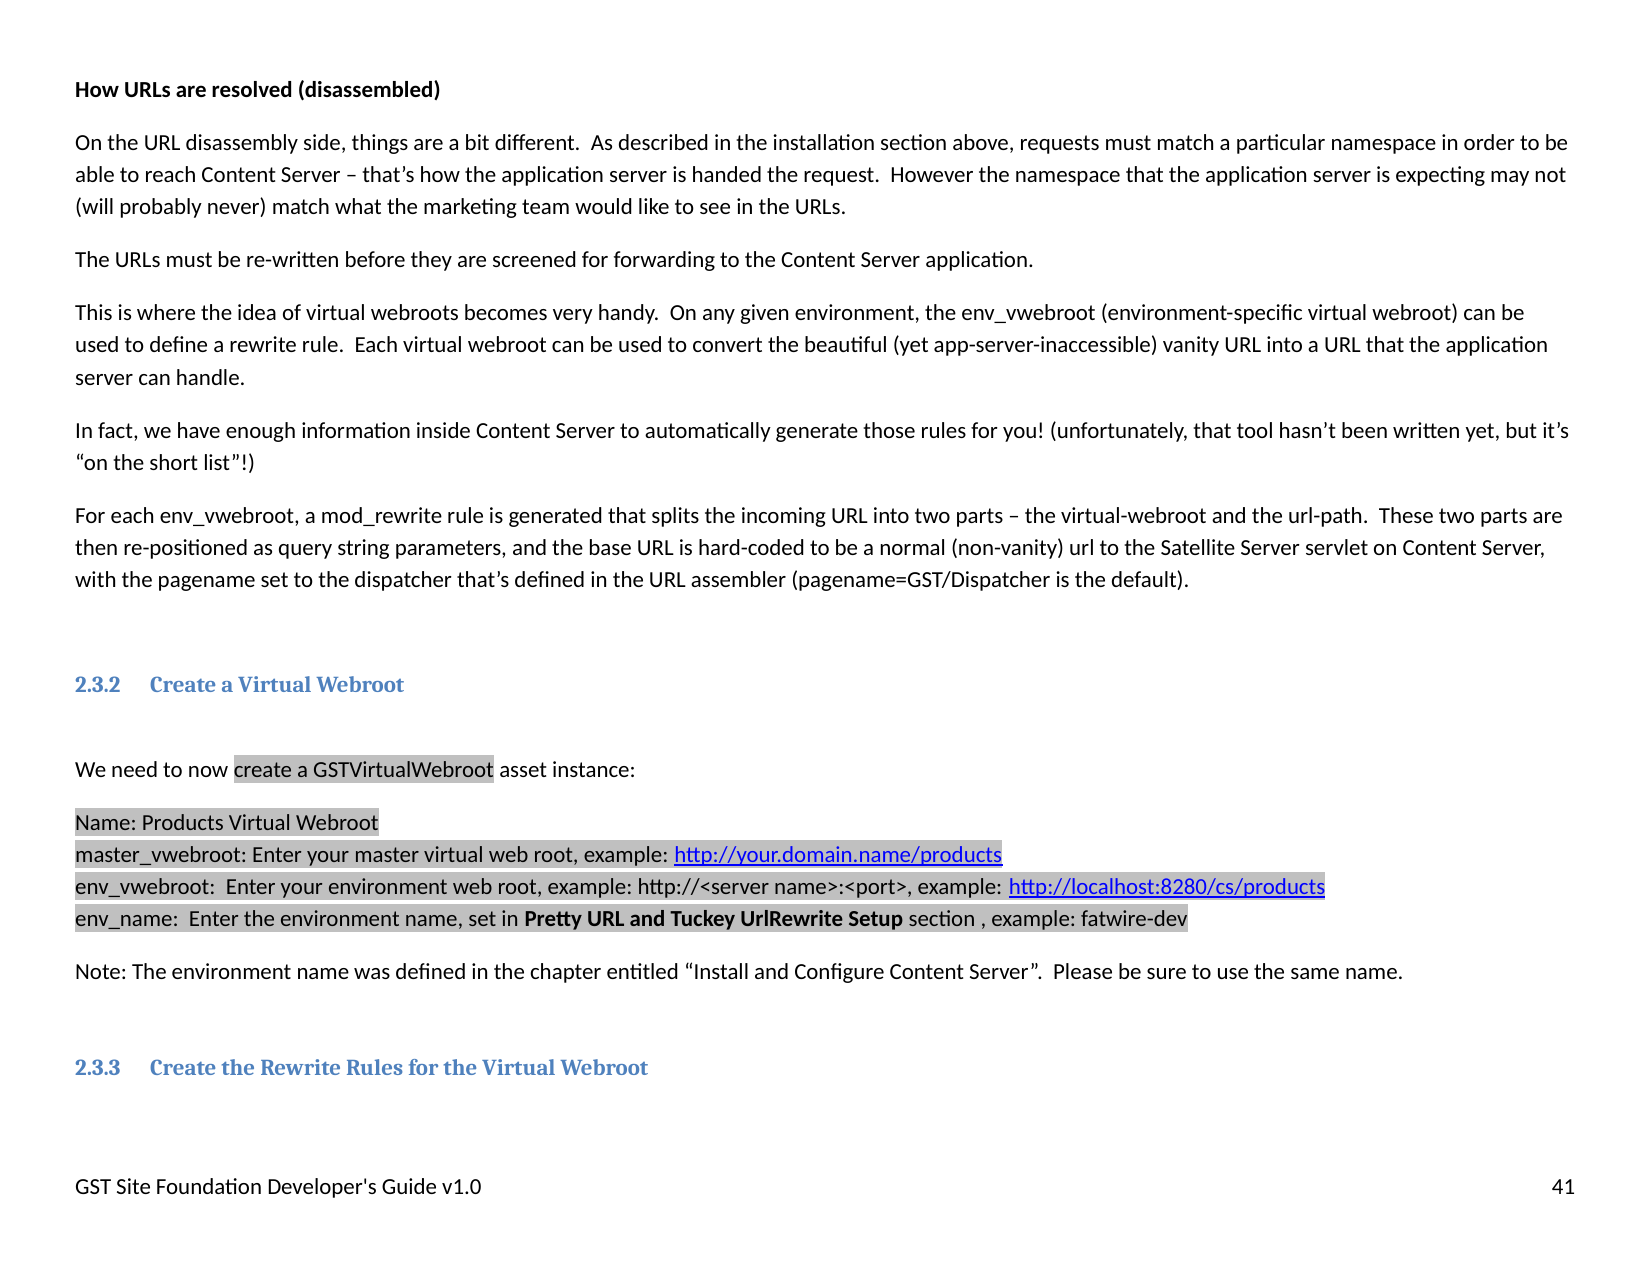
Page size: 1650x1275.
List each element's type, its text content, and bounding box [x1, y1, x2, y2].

text The URLs must be re-written before they are screened for forwarding to the Content Server application. [75, 245, 1575, 273]
text In fact, we have enough information inside Content Server to automatically generate those rules for you! (unfortunately, that tool hasn’t been written yet, but it’s “on the short list”!) [75, 416, 1575, 476]
text Note: The environment name was defined in the chapter entitled “Install and Configure Content Server”. Please be sure to use the same name. [75, 957, 1575, 985]
text Name: Products Virtual Webroot master_vwebroot: Enter your master virtual web root, example: http://your.domain.name/products env_vwebroot: Enter your environment web root, example: http://<server name>:<port>, example: http://localhost:8280/cs/products env_name: Enter the environment name, set in Pretty URL and Tuckey UrlRewrite Setup section , example: fatwire-dev [75, 808, 1575, 932]
text This is where the idea of virtual webroots becomes very handy. On any given environment, the env_vwebroot (environment-specific virtual webroot) can be used to define a rewrite rule. Each virtual webroot can be used to convert the beautiful (yet app-server-inaccessible) vanity URL into a URL that the application server can handle. [75, 298, 1575, 391]
text We need to now create a GSTVirtualWebroot asset instance: [75, 755, 234, 783]
text How URLs are resolved (disassembled) [75, 75, 1575, 103]
subtitle Create a Virtual Webroot [75, 671, 1575, 698]
subtitle Create the Rewrite Rules for the Virtual Webroot [75, 1055, 1575, 1081]
text We need to now create a GSTVirtualWebroot asset instance: [494, 755, 1575, 783]
text For each env_vwebroot, a mod_rewrite rule is generated that splits the incoming URL into two parts – the virtual-webroot and the url-path. These two parts are then re-positioned as query string parameters, and the base URL is hard-coded to be a normal (non-vanity) url to the Satellite Server servlet on Content Server, with the pagename set to the dispatcher that’s defined in the URL assembler (pagename=GST/Dispatcher is the default). [75, 501, 1575, 593]
text On the URL disassembly side, things are a bit different. As described in the installation section above, requests must match a particular namespace in order to be able to reach Content Server – that’s how the application server is handed the request. However the namespace that the application server is expecting may not (will probably never) match what the marketing team would like to see in the URLs. [75, 128, 1575, 220]
